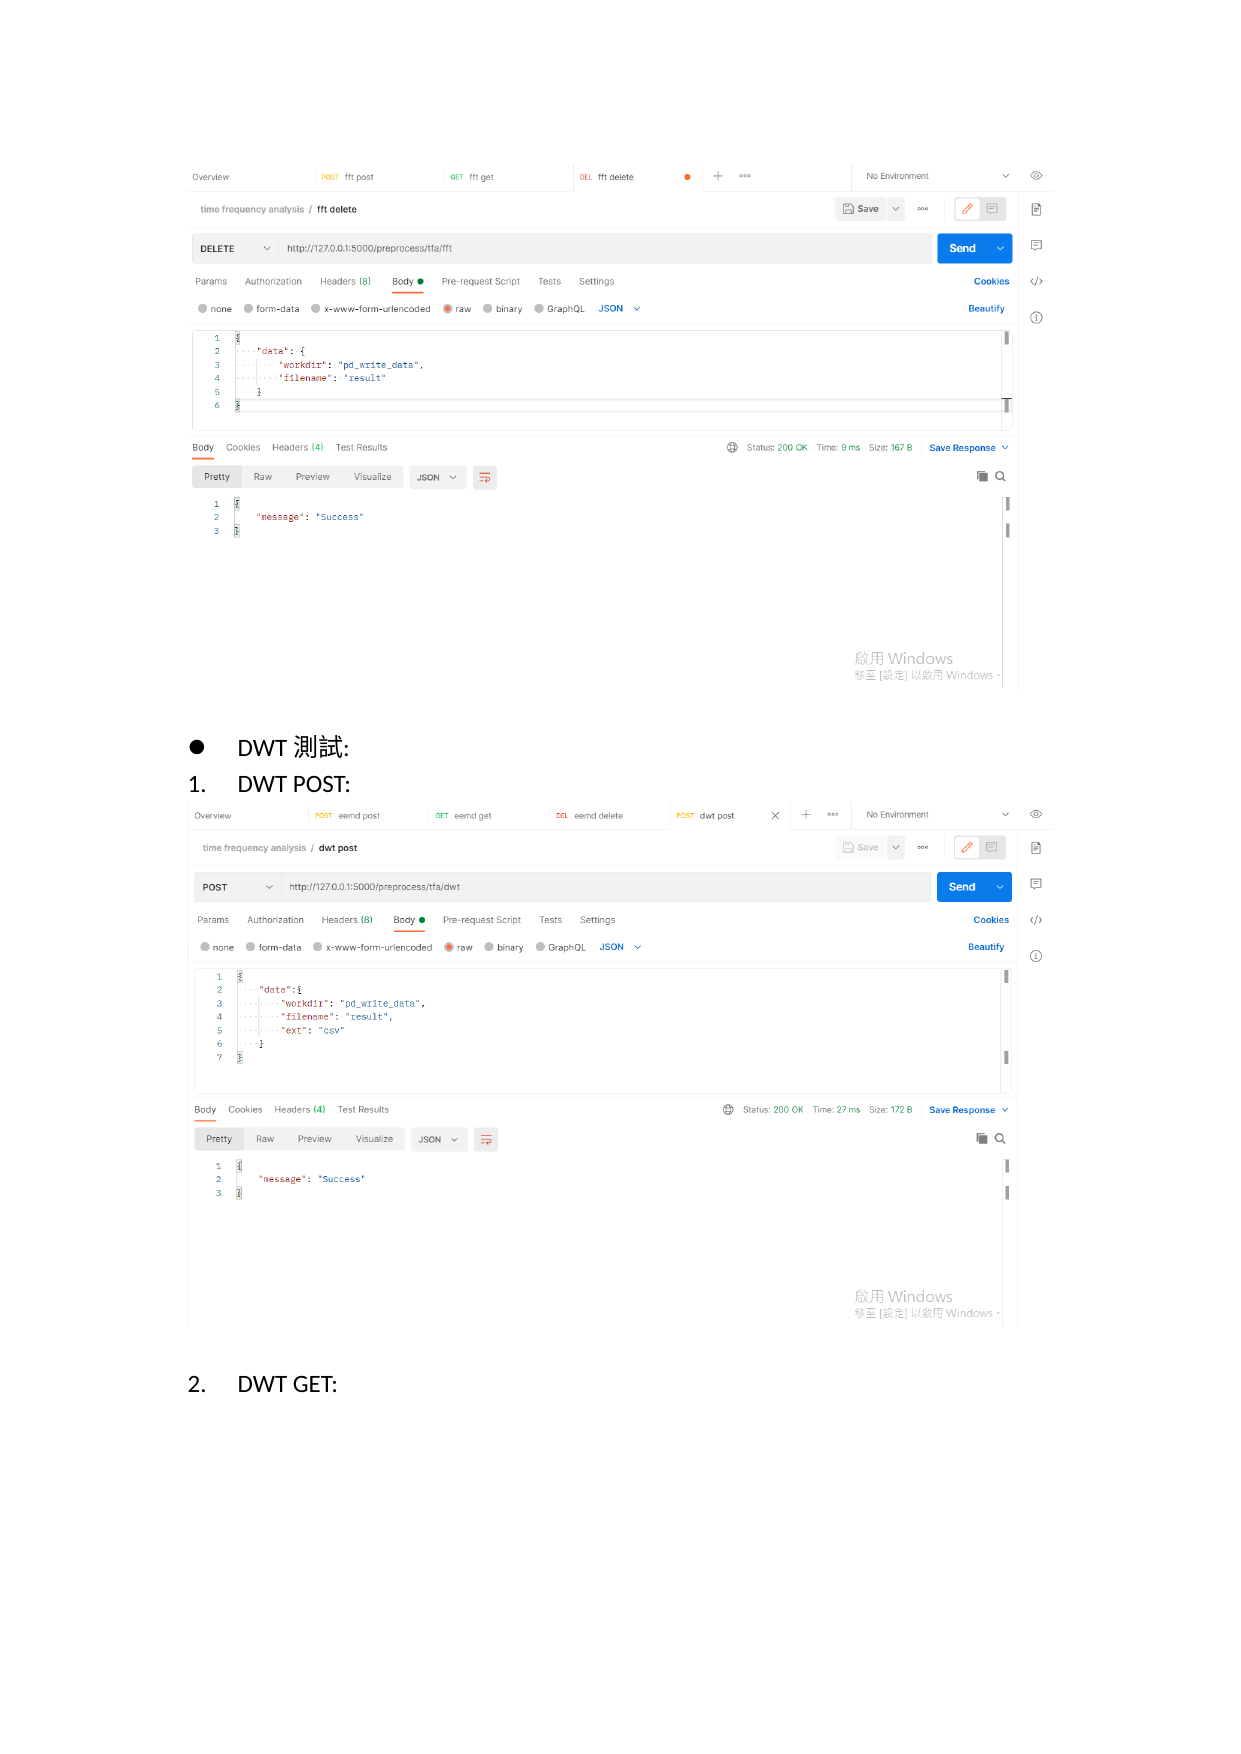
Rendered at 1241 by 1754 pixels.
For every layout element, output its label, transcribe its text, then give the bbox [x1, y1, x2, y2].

list DWT POST: [187, 764, 1053, 802]
list DWT GET: [187, 1364, 1053, 1402]
picture [187, 164, 1053, 691]
list DWT 測試: [187, 727, 1053, 764]
picture [187, 802, 1053, 1329]
